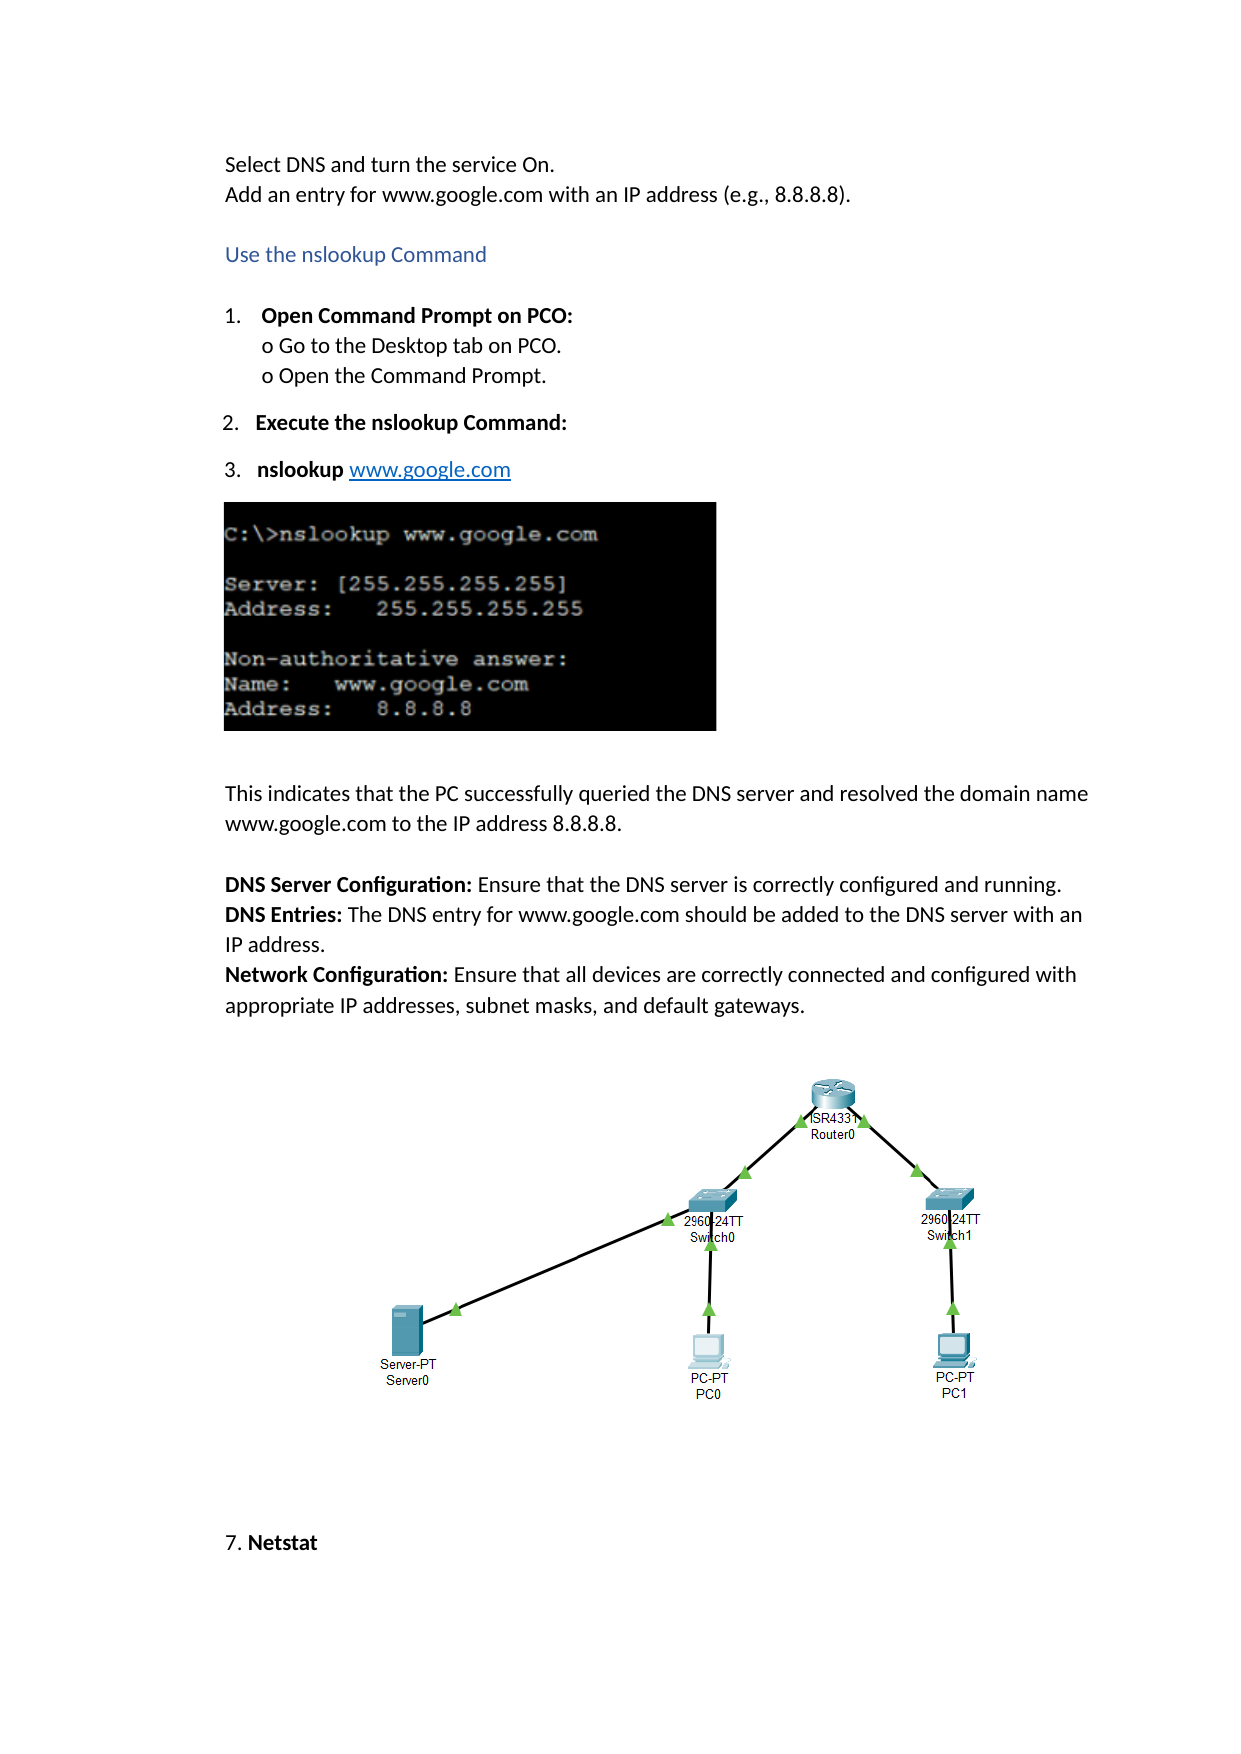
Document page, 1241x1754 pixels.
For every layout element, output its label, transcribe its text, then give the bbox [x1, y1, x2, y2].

list 7. Netstat [225, 1528, 1090, 1556]
text 2. Execute the nslookup Command: [150, 408, 1090, 436]
list Network Configuration: Ensure that all devices are correctly connected and configured with appropriate IP addresses, subnet masks, and default gateways. [225, 961, 1090, 1019]
text 3. nslookup www.google.com [224, 455, 1090, 483]
list This indicates that the PC successfully queried the DNS server and resolved the domain name www.google.com to the IP address 8.8.8.8. [225, 779, 1090, 837]
list DNS Entries: The DNS entry for www.google.com should be added to the DNS server with an IP address. [225, 900, 1090, 958]
list Open Command Prompt on PCO: [224, 301, 1090, 329]
list Use the nslookup Command [225, 241, 1090, 269]
list Add an entry for www.google.com with an IP address (e.g., 8.8.8.8). [225, 180, 1090, 208]
list Select DNS and turn the service On. [225, 150, 1090, 178]
picture [223, 502, 717, 731]
list o Open the Command Prompt. [261, 361, 1090, 389]
picture [225, 1021, 1166, 1527]
list o Go to the Desktop tab on PCO. [261, 331, 1090, 359]
list DNS Server Configuration: Ensure that the DNS server is correctly configured and running. [225, 870, 1090, 898]
